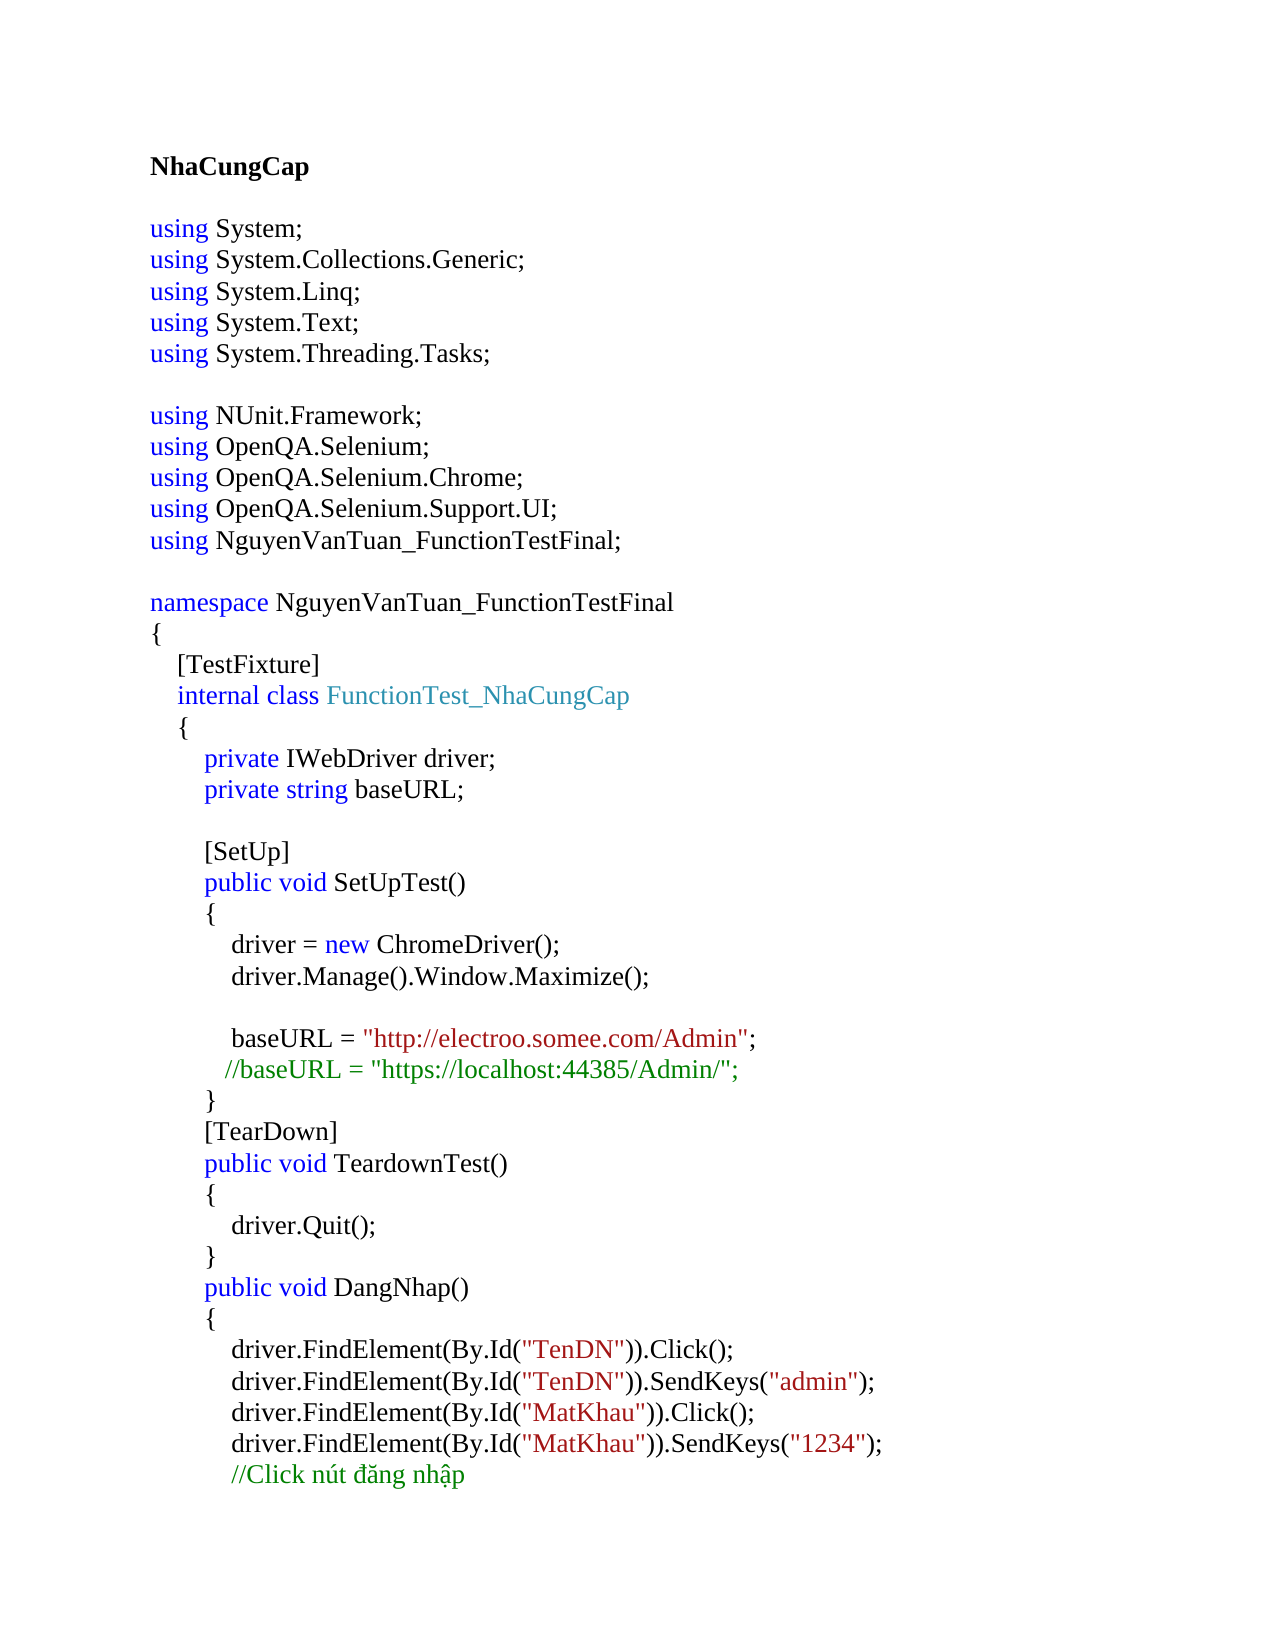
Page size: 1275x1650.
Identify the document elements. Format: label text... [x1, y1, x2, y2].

text { [150, 897, 1125, 929]
text namespace NguyenVanTuan_FunctionTestFinal [150, 586, 1125, 617]
text public void TeardownTest() [150, 1147, 1125, 1178]
text using System.Threading.Tasks; [150, 337, 1125, 368]
text driver.FindElement(By.Id("MatKhau")).SendKeys("1234"); [150, 1427, 1125, 1458]
text [TestFixture] [150, 648, 1125, 679]
text internal class FunctionTest_NhaCungCap [150, 679, 1125, 711]
text [TearDown] [150, 1116, 1125, 1147]
text baseURL = "http://electroo.somee.com/Admin"; [150, 1022, 1125, 1053]
text using NUnit.Framework; [150, 399, 1125, 430]
text using OpenQA.Selenium; [150, 430, 1125, 461]
text private IWebDriver driver; [150, 742, 1125, 773]
text driver.FindElement(By.Id("MatKhau")).Click(); [150, 1396, 1125, 1427]
text using System; [150, 212, 1125, 243]
text public void SetUpTest() [150, 866, 1125, 897]
text using System.Text; [150, 306, 1125, 337]
text driver.Quit(); [150, 1209, 1125, 1240]
text { [150, 617, 1125, 648]
text using OpenQA.Selenium.Chrome; [150, 461, 1125, 493]
text public void DangNhap() [150, 1271, 1125, 1302]
text using System.Collections.Generic; [150, 243, 1125, 274]
text driver = new ChromeDriver(); [150, 929, 1125, 960]
text using System.Linq; [150, 274, 1125, 306]
text NhaCungCap [150, 150, 1125, 181]
text driver.FindElement(By.Id("TenDN")).SendKeys("admin"); [150, 1365, 1125, 1396]
text } [150, 1084, 1125, 1116]
text //Click nút đăng nhập [150, 1458, 1125, 1489]
text driver.FindElement(By.Id("TenDN")).Click(); [150, 1333, 1125, 1365]
text using NguyenVanTuan_FunctionTestFinal; [150, 524, 1125, 555]
text [SetUp] [150, 835, 1125, 866]
text using OpenQA.Selenium.Support.UI; [150, 493, 1125, 524]
text } [150, 1240, 1125, 1271]
text { [150, 1178, 1125, 1209]
text //baseURL = "https://localhost:44385/Admin/"; [150, 1053, 1125, 1084]
text { [150, 1302, 1125, 1333]
text { [150, 711, 1125, 742]
text private string baseURL; [150, 773, 1125, 804]
text driver.Manage().Window.Maximize(); [150, 960, 1125, 991]
